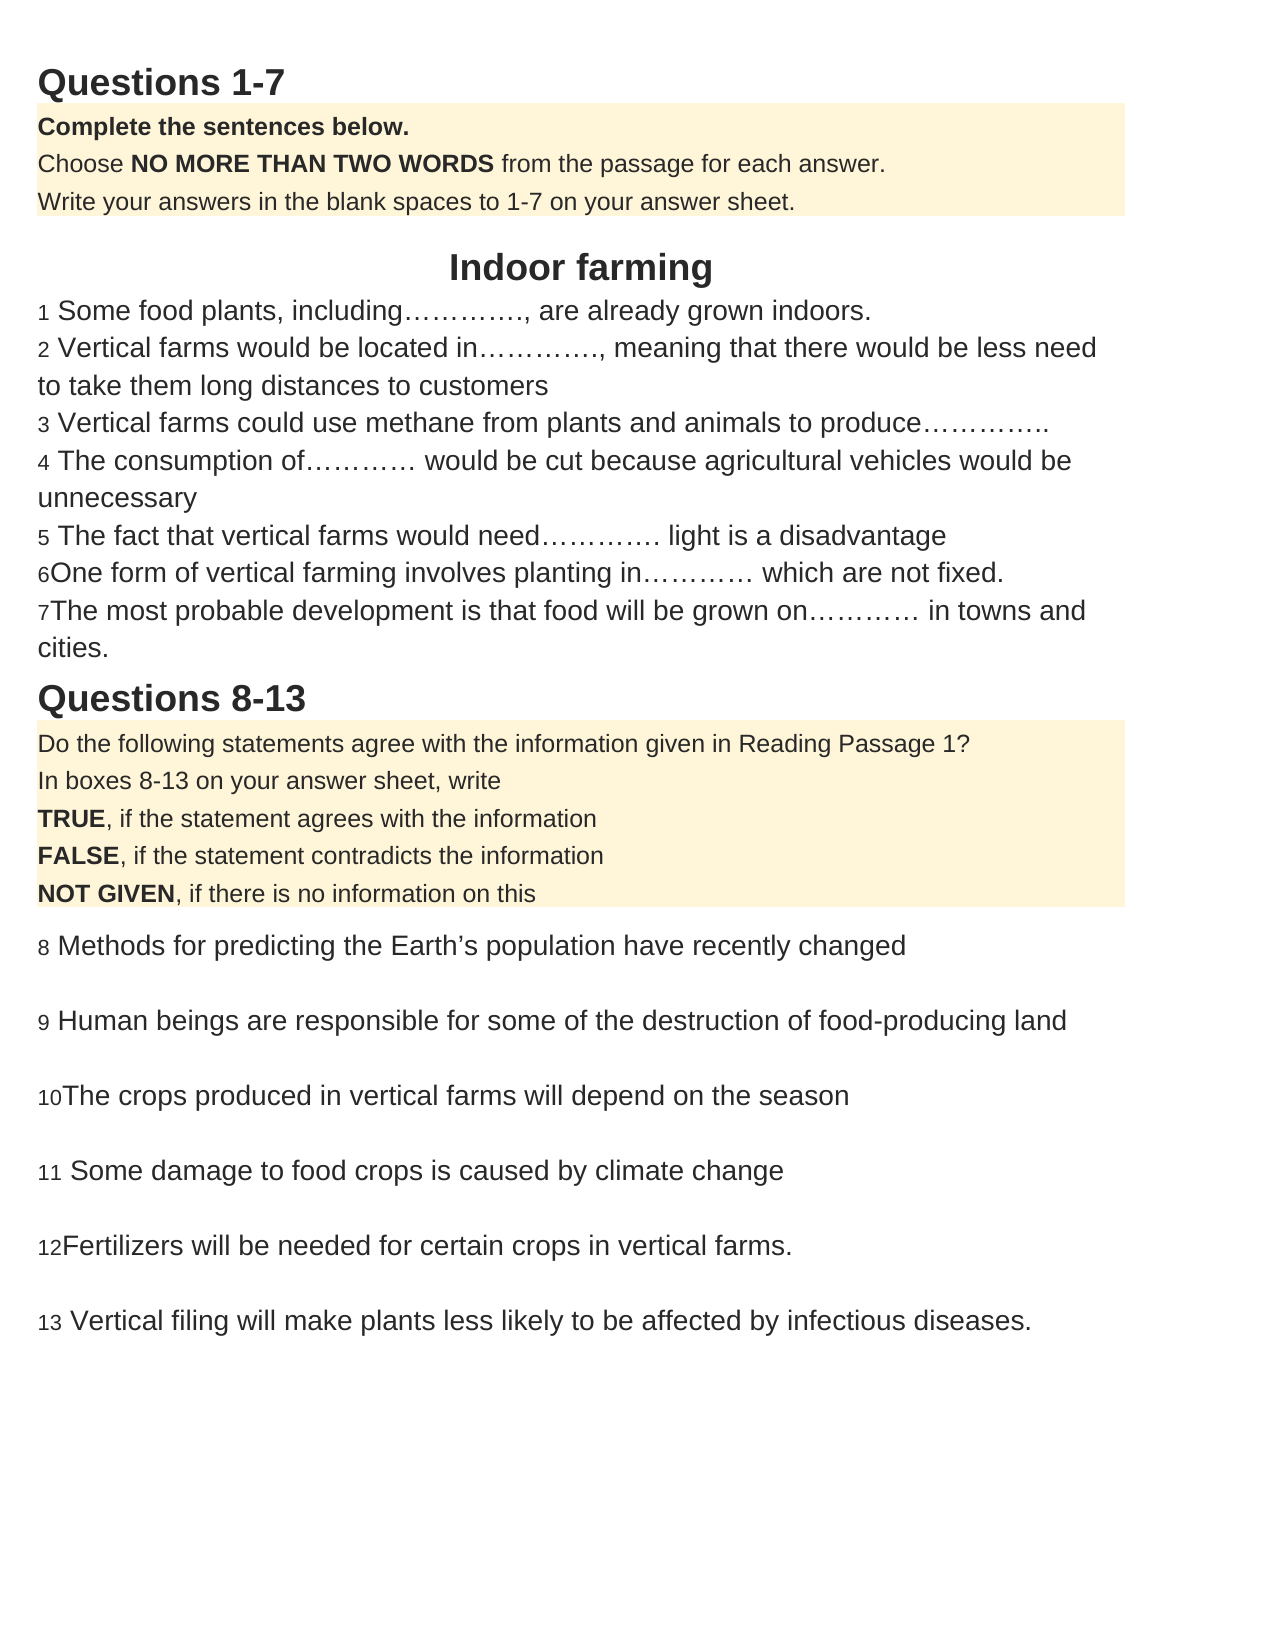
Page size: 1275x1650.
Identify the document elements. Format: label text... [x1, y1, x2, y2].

text In boxes 8-13 on your answer sheet, write [37, 757, 1125, 795]
text 5 The fact that vertical farms would need…………. light is a disadvantage [37, 513, 1125, 551]
text TRUE, if the statement agrees with the information [37, 795, 1125, 832]
text Write your answers in the blank spaces to 1-7 on your answer sheet. [37, 178, 1125, 216]
text 3 Vertical farms could use methane from plants and animals to produce………….. [37, 401, 1125, 438]
text 2 Vertical farms would be located in…………., meaning that there would be less need to take them long distances to customers [37, 326, 1125, 401]
text Choose NO MORE THAN TWO WORDS from the passage for each answer. [37, 141, 1125, 178]
text 7The most probable development is that food will be grown on………… in towns and cities. [37, 588, 1125, 663]
text 9 Human beings are responsible for some of the destruction of food-producing land [37, 999, 1125, 1036]
text Indoor farming [37, 232, 1125, 288]
text Questions 1-7 [37, 47, 1125, 103]
text Questions 8-13 [37, 663, 1125, 720]
text 10The crops produced in vertical farms will depend on the season [37, 1074, 1125, 1111]
text 6One form of vertical farming involves planting in………… which are not fixed. [37, 551, 1125, 588]
text Do the following statements agree with the information given in Reading Passage 1? [37, 720, 1125, 757]
text 13 Vertical filing will make plants less likely to be affected by infectious diseases. [37, 1299, 1125, 1336]
text 1 Some food plants, including…………., are already grown indoors. [37, 288, 1125, 326]
text Complete the sentences below. [37, 103, 1125, 141]
text NOT GIVEN, if there is no information on this [37, 870, 1125, 907]
text 12Fertilizers will be needed for certain crops in vertical farms. [37, 1224, 1125, 1261]
text 11 Some damage to food crops is caused by climate change [37, 1149, 1125, 1186]
text 8 Methods for predicting the Earth’s population have recently changed [37, 924, 1125, 961]
text 4 The consumption of………… would be cut because agricultural vehicles would be unnecessary [37, 438, 1125, 513]
text FALSE, if the statement contradicts the information [37, 832, 1125, 870]
